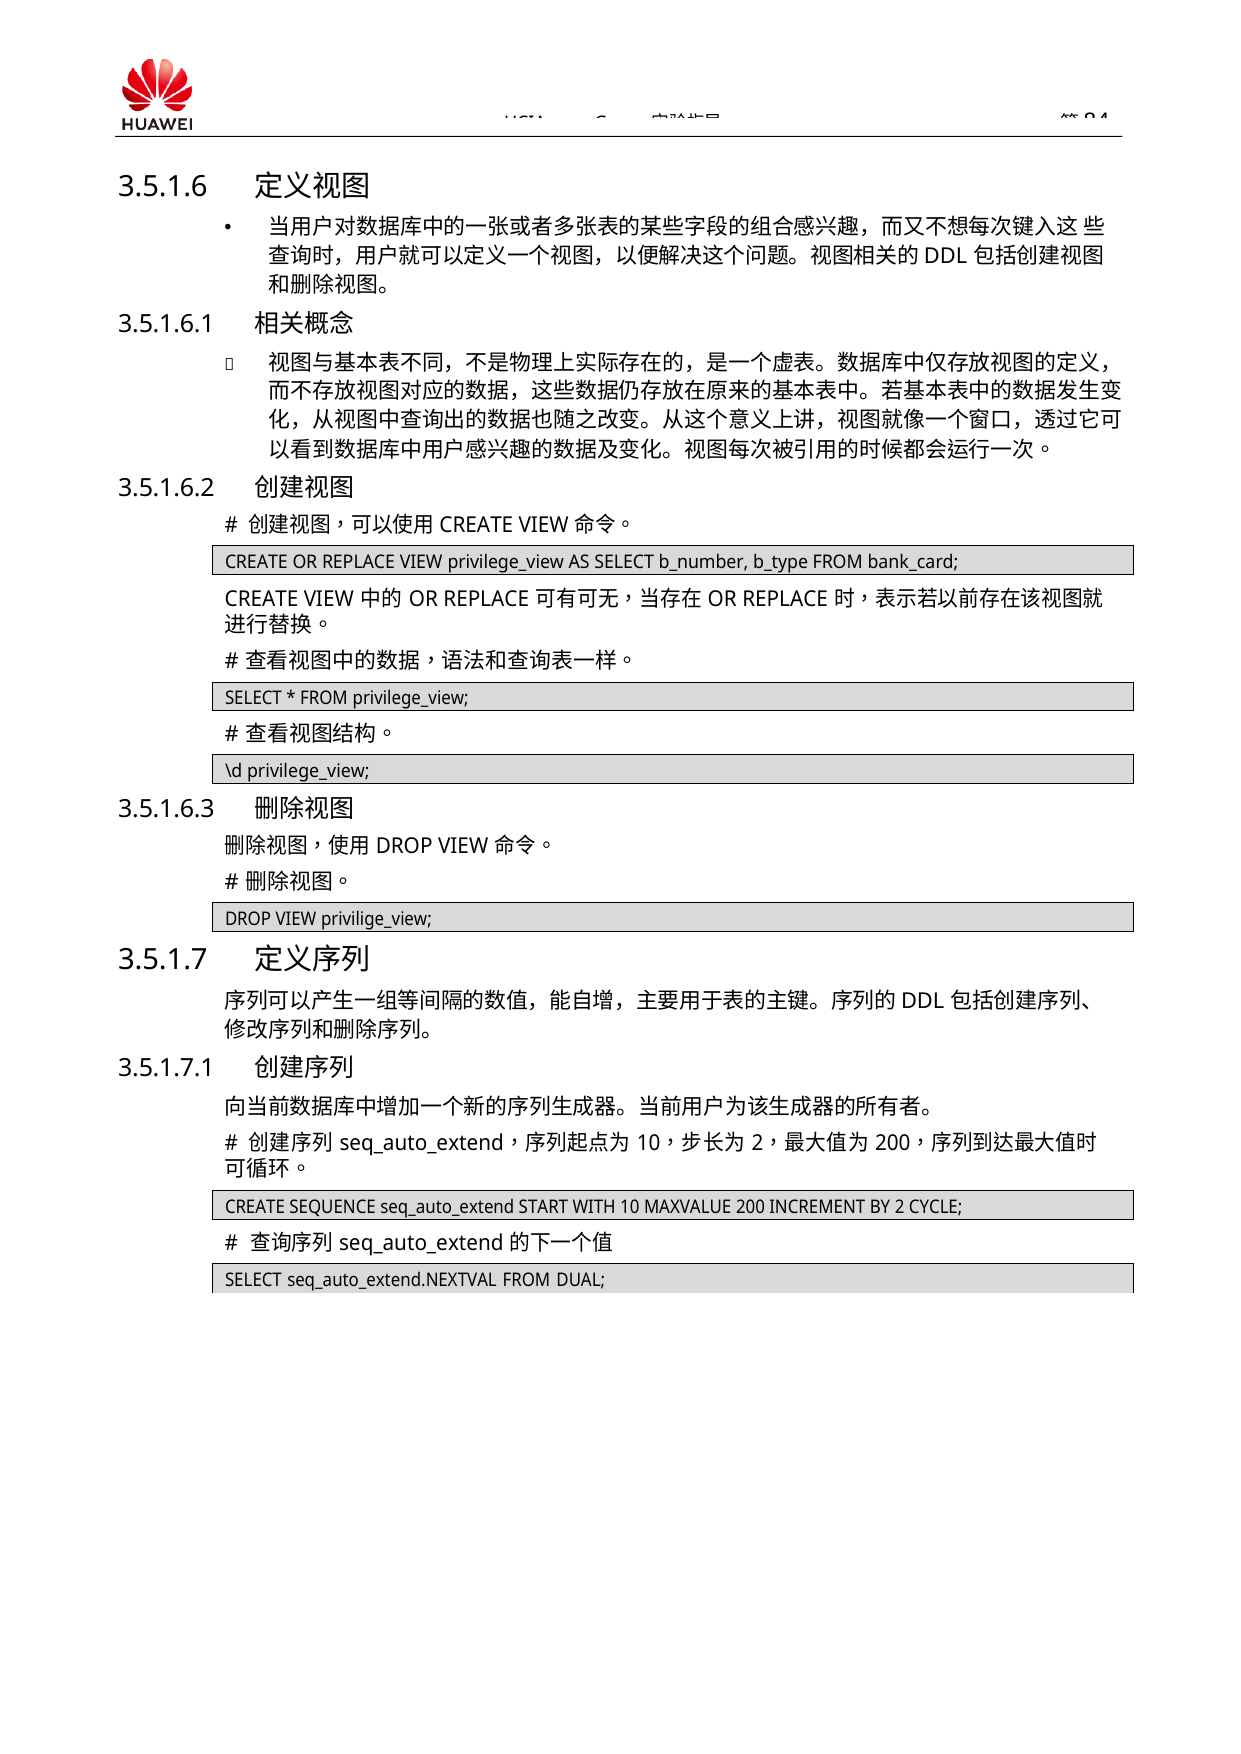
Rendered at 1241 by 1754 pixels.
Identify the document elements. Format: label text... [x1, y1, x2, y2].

picture [122, 59, 192, 130]
subtitle 相关概念 [118, 305, 1148, 339]
subtitle 创建序列 [118, 1049, 1148, 1084]
text # 删除视图。 [224, 866, 1148, 895]
table_header SELECT seq_auto_extend.NEXTVAL FROM DUAL; [213, 1264, 1133, 1293]
table_header CREATE OR REPLACE VIEW privilege_view AS SELECT b_number, b_type FROM bank_card; [213, 546, 1133, 574]
table_header CREATE SEQUENCE seq_auto_extend START WITH 10 MAXVALUE 200 INCREMENT BY 2 CYCLE; [213, 1191, 1133, 1219]
subtitle 定义视图 [118, 165, 1148, 204]
text # 查看视图中的数据，语法和查询表一样。 [224, 645, 1148, 675]
text # 查看视图结构。 [224, 718, 1148, 748]
table_header \d privilege_view; [213, 755, 1133, 783]
list 当用户对数据库中的一张或者多张表的某些字段的组合感兴趣，而又不想每次键入这 些查询时，用户就可以定义一个视图，以便解决这个问题。视图相关的 DDL 包括创建视图和删除视图。 [224, 211, 1106, 299]
text 删除视图，使用 DROP VIEW 命令。 [224, 830, 1148, 860]
text CREATE VIEW 中的 OR REPLACE 可有可无，当存在 OR REPLACE 时，表示若以前存在该视图就进行替换。 [224, 584, 1106, 639]
subtitle 删除视图 [118, 791, 1148, 825]
table_header DROP VIEW privilige_view; [213, 903, 1133, 931]
list 视图与基本表不同，不是物理上实际存在的，是一个虚表。数据库中仅存放视图的定义， 而不存放视图对应的数据，这些数据仍存放在原来的基本表中。若基本表中的数据发生变化，从视图中查询出的数据也随之改变。从这个意义上讲，视图就像一个窗口，透过它可以看到数据库中用户感兴趣的数据及变化。视图每次被引用的时候都会运行一次。 [224, 347, 1123, 463]
text 向当前数据库中增加一个新的序列生成器。当前用户为该生成器的所有者。 [224, 1089, 1148, 1121]
text # 查询序列 seq_auto_extend 的下一个值 [224, 1227, 1148, 1257]
text # 创建序列 seq_auto_extend，序列起点为 10，步长为 2，最大值为 200，序列到达最大值时可循环。 [224, 1128, 1105, 1183]
table_header SELECT * FROM privilege_view; [213, 683, 1133, 710]
subtitle 定义序列 [118, 938, 1148, 978]
text 序列可以产生一组等间隔的数值，能自增，主要用于表的主键。序列的 DDL 包括创建序列、修改序列和删除序列。 [224, 985, 1105, 1043]
subtitle 创建视图 [118, 469, 1148, 504]
text # 创建视图，可以使用 CREATE VIEW 命令。 [224, 509, 1148, 539]
